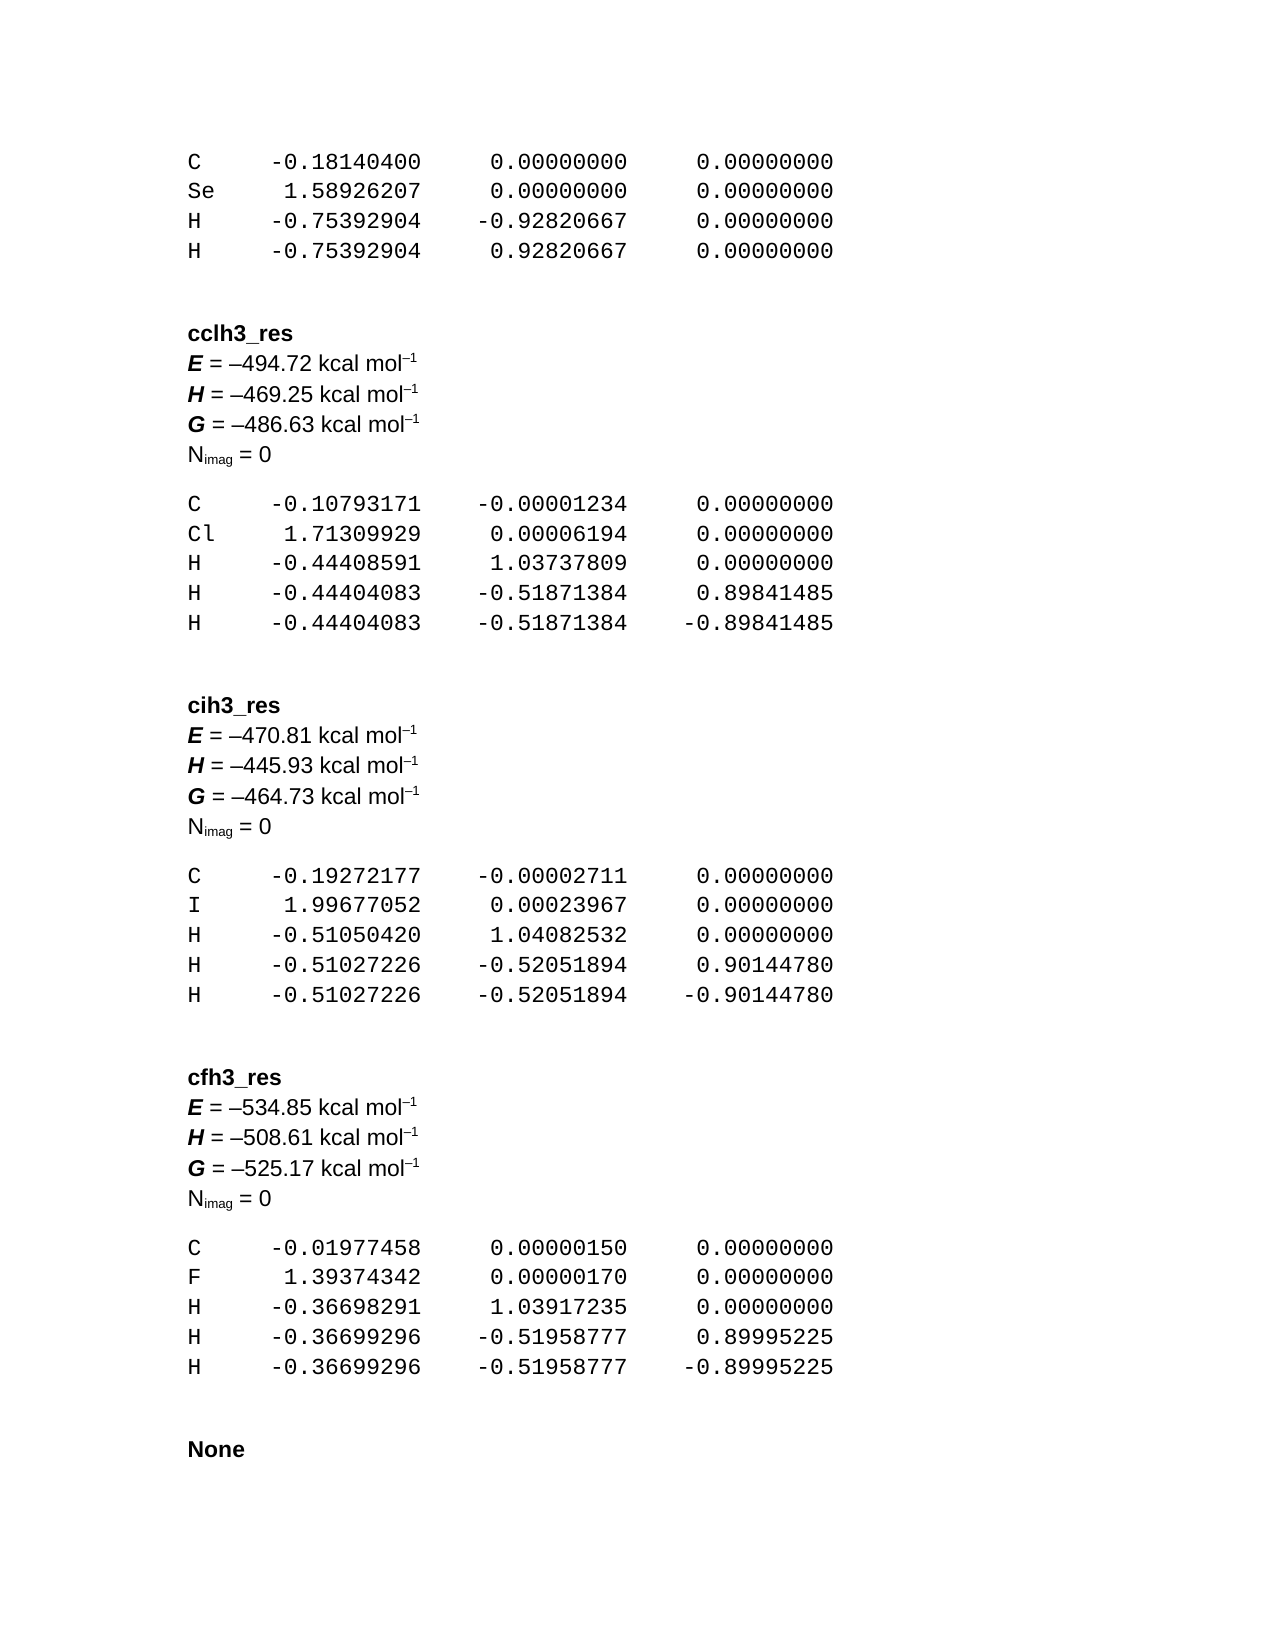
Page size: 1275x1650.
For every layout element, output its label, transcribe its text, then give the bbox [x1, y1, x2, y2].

text None [187, 1436, 1087, 1462]
text C -0.01977458 0.00000150 0.00000000 F 1.39374342 0.00000170 0.00000000 H -0.36698291 1.03917235 0.00000000 H -0.36699296 -0.51958777 0.89995225 H -0.36699296 -0.51958777 -0.89995225 [187, 1236, 1087, 1411]
text C -0.19272177 -0.00002711 0.00000000 I 1.99677052 0.00023967 0.00000000 H -0.51050420 1.04082532 0.00000000 H -0.51027226 -0.52051894 0.90144780 H -0.51027226 -0.52051894 -0.90144780 [187, 864, 1087, 1039]
text cclh3_res E = –494.72 kcal mol–1 H = –469.25 kcal mol–1 G = –486.63 kcal mol–1 Nimag = 0 [187, 320, 1087, 467]
text cih3_res E = –470.81 kcal mol–1 H = –445.93 kcal mol–1 G = –464.73 kcal mol–1 Nimag = 0 [187, 692, 1087, 839]
text C -0.18140400 0.00000000 0.00000000 Se 1.58926207 0.00000000 0.00000000 H -0.75392904 -0.92820667 0.00000000 H -0.75392904 0.92820667 0.00000000 [187, 150, 1087, 296]
text C -0.10793171 -0.00001234 0.00000000 Cl 1.71309929 0.00006194 0.00000000 H -0.44408591 1.03737809 0.00000000 H -0.44404083 -0.51871384 0.89841485 H -0.44404083 -0.51871384 -0.89841485 [187, 492, 1087, 667]
text cfh3_res E = –534.85 kcal mol–1 H = –508.61 kcal mol–1 G = –525.17 kcal mol–1 Nimag = 0 [187, 1064, 1087, 1211]
